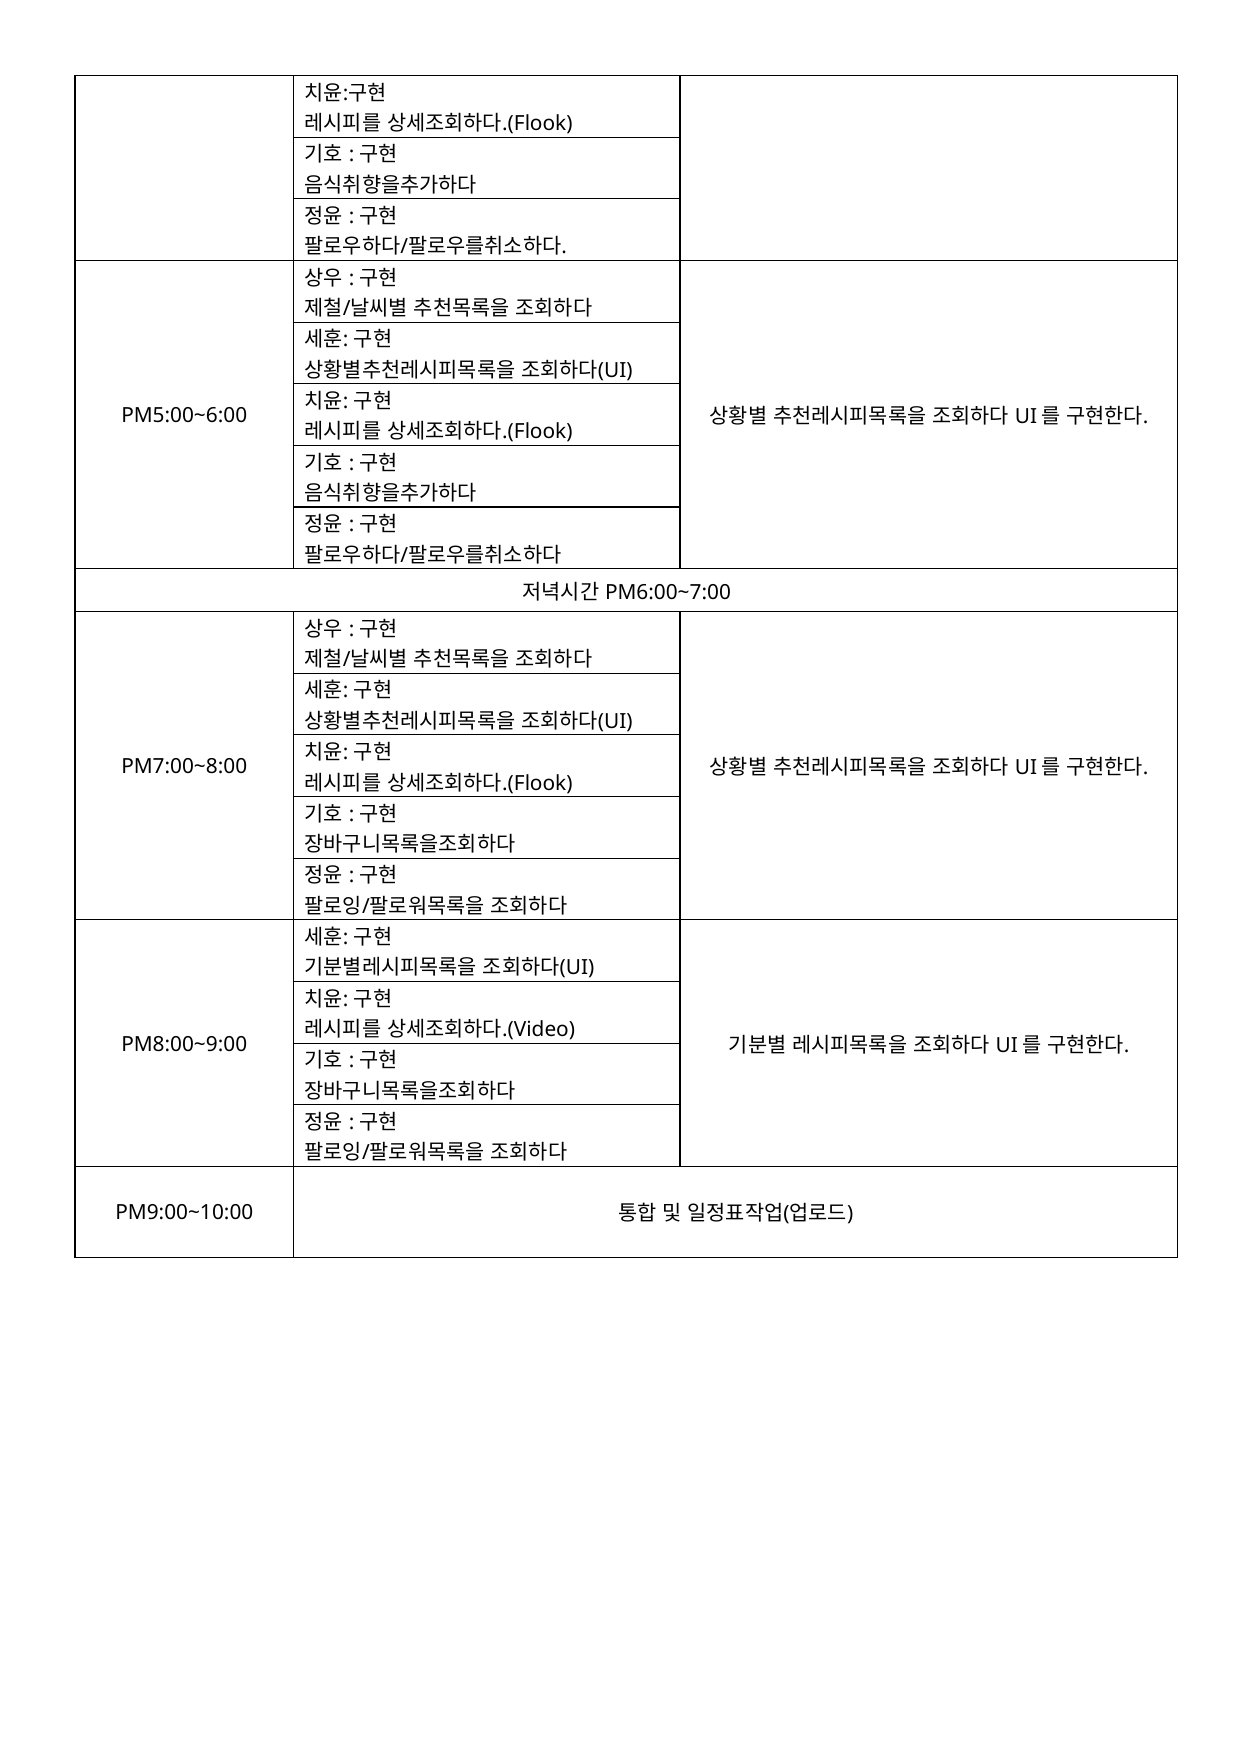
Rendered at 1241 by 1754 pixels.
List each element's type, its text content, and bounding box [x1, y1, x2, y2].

table_cell 상황별 추천레시피목록을 조회하다 UI를 구현한다. [681, 261, 1177, 568]
table_cell 치윤:구현 레시피를 상세조회하다.(Flook) [294, 76, 679, 137]
table_cell 기호 : 구현 장바구니목록을조회하다 [294, 797, 679, 858]
table_cell 상황별 추천레시피목록을 조회하다 UI를 구현한다. [681, 612, 1177, 919]
table_cell 세훈: 구현 기분별레시피목록을 조회하다(UI) [294, 920, 679, 981]
table_cell 정윤 : 구현 팔로우하다/팔로우를취소하다. [294, 199, 679, 260]
table_cell 기호 : 구현 음식취향을추가하다 [294, 138, 679, 198]
table_cell 정윤 : 구현 팔로잉/팔로워목록을 조회하다 [294, 859, 679, 919]
table_cell 정윤 : 구현 팔로우하다/팔로우를취소하다 [294, 508, 679, 568]
table_cell PM5:00~6:00 [76, 261, 293, 568]
table_cell 저녁시간 PM6:00~7:00 [76, 569, 1177, 611]
table_cell 치윤: 구현 레시피를 상세조회하다.(Flook) [294, 384, 679, 445]
table_cell 기분별 레시피목록을 조회하다 UI를 구현한다. [681, 920, 1177, 1166]
table_cell 상우 : 구현 제철/날씨별 추천목록을 조회하다 [294, 612, 679, 673]
table_cell 정윤 : 구현 팔로잉/팔로워목록을 조회하다 [294, 1105, 679, 1166]
table_cell 세훈: 구현 상황별추천레시피목록을 조회하다(UI) [294, 674, 679, 734]
table_cell PM8:00~9:00 [76, 920, 293, 1166]
table_cell 통합 및 일정표작업(업로드) [294, 1167, 1177, 1257]
table_cell PM9:00~10:00 [76, 1167, 293, 1257]
table_cell 상우 : 구현 제철/날씨별 추천목록을 조회하다 [294, 261, 679, 322]
table_cell PM7:00~8:00 [76, 612, 293, 919]
table_cell 기호 : 구현 장바구니목록을조회하다 [294, 1044, 679, 1104]
table_cell 치윤: 구현 레시피를 상세조회하다.(Video) [294, 982, 679, 1043]
table_cell 치윤: 구현 레시피를 상세조회하다.(Flook) [294, 735, 679, 796]
table_cell 기호 : 구현 음식취향을추가하다 [294, 446, 679, 506]
table_cell 세훈: 구현 상황별추천레시피목록을 조회하다(UI) [294, 323, 679, 383]
